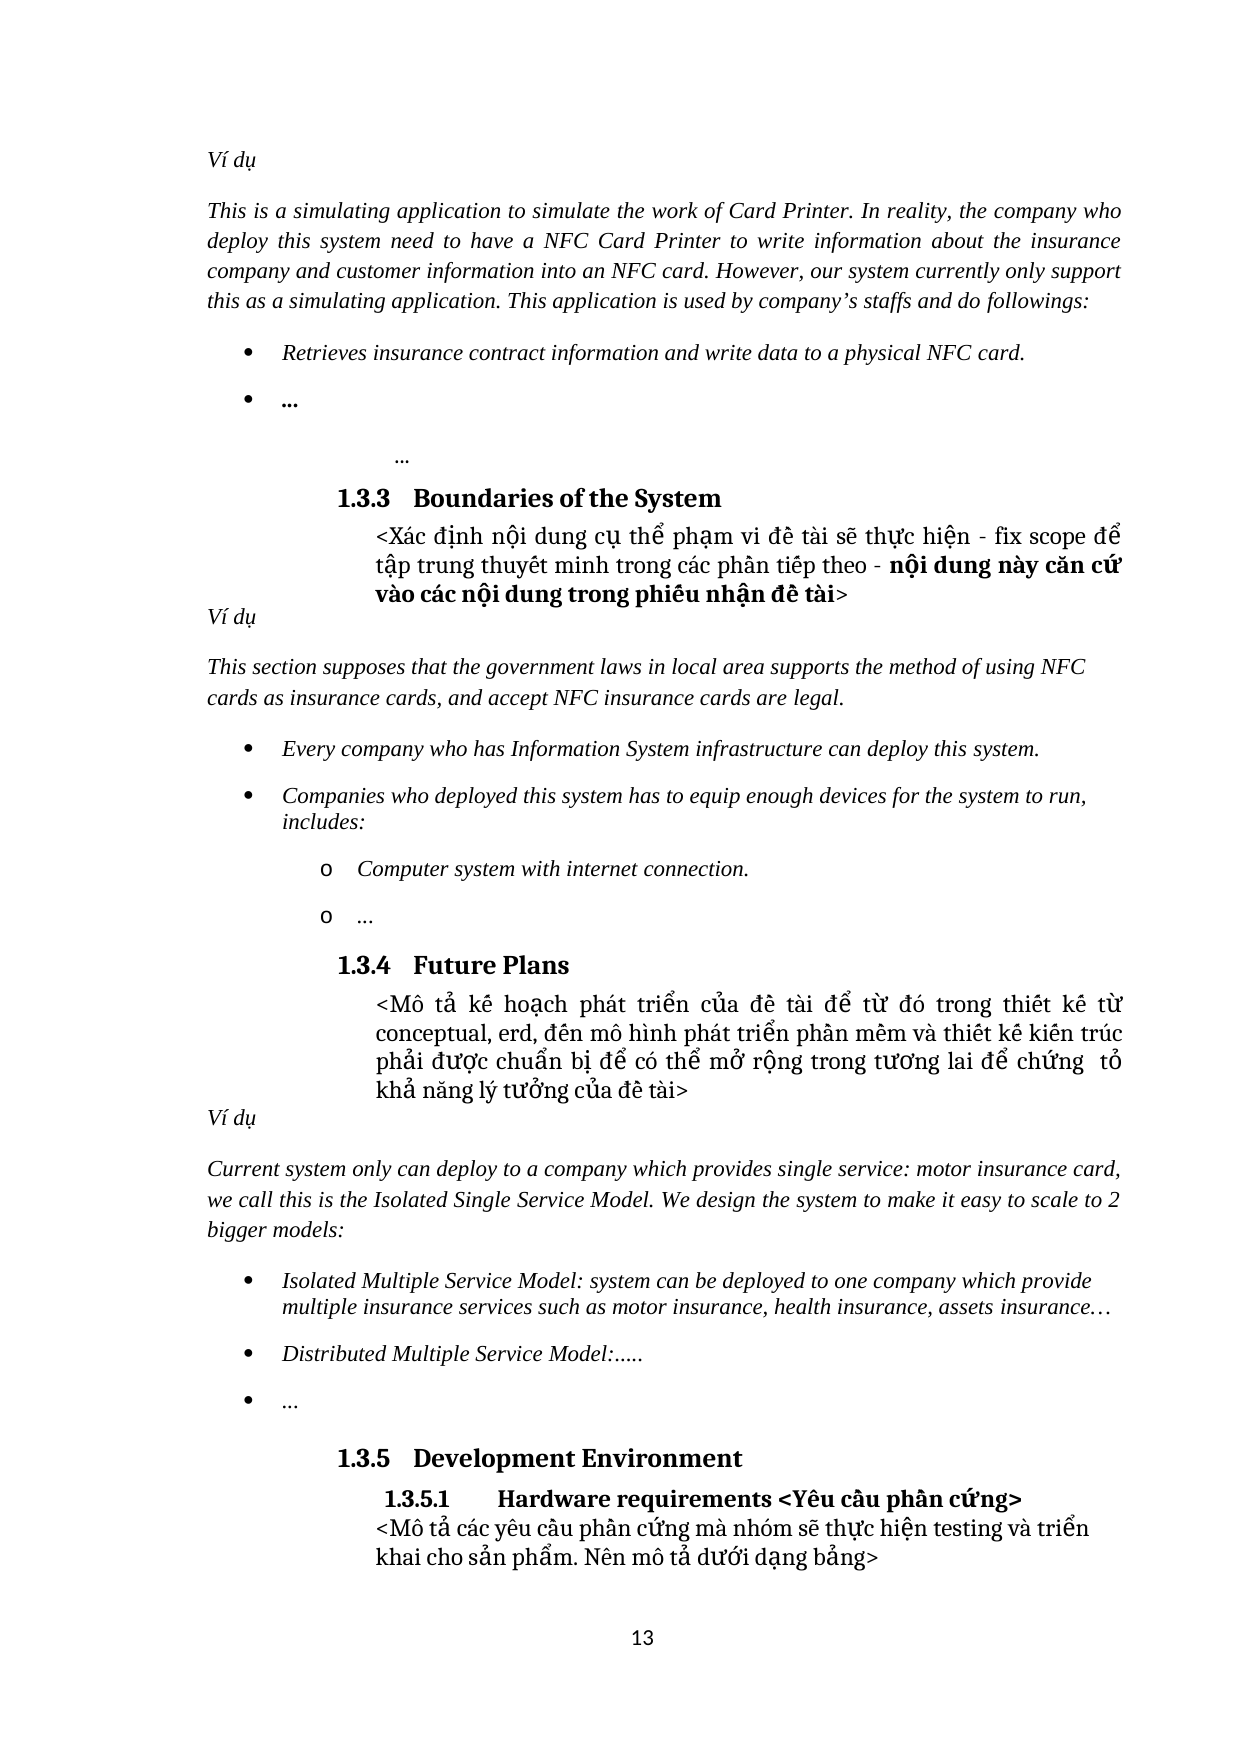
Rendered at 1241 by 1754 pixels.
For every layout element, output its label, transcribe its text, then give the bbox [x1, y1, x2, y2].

subtitle Development Environment [338, 1443, 1134, 1474]
list Isolated Multiple Service Model: system can be deployed to one company which provide multiple insurance services such as motor insurance, health insurance, assets insurance… [244, 1267, 1122, 1319]
text o ... [319, 902, 1080, 931]
subtitle <Mô tả kế hoạch phát triển của đề tài để từ đó trong thiết kế từ conceptual, erd, đến mô hình phát triển phần mềm và thiết kế kiến trúc phải được chuẩn bị để có thể mở rộng trong tương lai để chứng tỏ khả năng lý tưởng của đề tài> [376, 990, 1123, 1105]
text Ví dụ [207, 603, 301, 629]
text Ví dụ [207, 146, 1134, 172]
subtitle ... [394, 441, 1134, 470]
subtitle Future Plans [338, 950, 1134, 981]
list Every company who has Information System infrastructure can deploy this system. [244, 735, 1134, 761]
subtitle Hardware requirements <Yêu cầu phần cứng> [385, 1484, 1134, 1514]
text  ... [244, 1387, 301, 1414]
list Boundaries of the System [338, 483, 1134, 514]
text This is a simulating application to simulate the work of Card Printer. In reality, the company who deploy this system need to have a NFC Card Printer to write information about the insurance company and customer information into an NFC card. However, our system currently only support this as a simulating application. This application is used by company’s staffs and do followings: [207, 197, 1123, 314]
text  ... [244, 386, 301, 413]
subtitle <Mô tả các yêu cầu phần cứng mà nhóm sẽ thực hiện testing và triển khai cho sản phẩm. Nên mô tả dưới dạng bảng> [375, 1514, 1134, 1571]
text Current system only can deploy to a company which provides single service: motor insurance card, we call this is the Isolated Single Service Model. We design the system to make it easy to scale to 2 bigger models: [207, 1155, 1123, 1242]
list Companies who deployed this system has to equip enough devices for the system to run, includes: [244, 782, 1123, 834]
list Retrieves insurance contract information and write data to a physical NFC card. [244, 339, 1134, 365]
list Distributed Multiple Service Model:..... [244, 1340, 1134, 1367]
text <Xác định nội dung cụ thể phạm vi đề tài sẽ thực hiện - fix scope để tập trung thuyết minh trong các phần tiếp theo - nội dung này căn cứ vào các nội dung trong phiếu nhận đề tài> [375, 522, 1122, 608]
text o Computer system with internet connection. [319, 855, 1080, 883]
text Ví dụ [207, 1105, 1134, 1131]
text This section supposes that the government laws in local area supports the method of using NFC cards as insurance cards, and accept NFC insurance cards are legal. [207, 653, 1122, 710]
